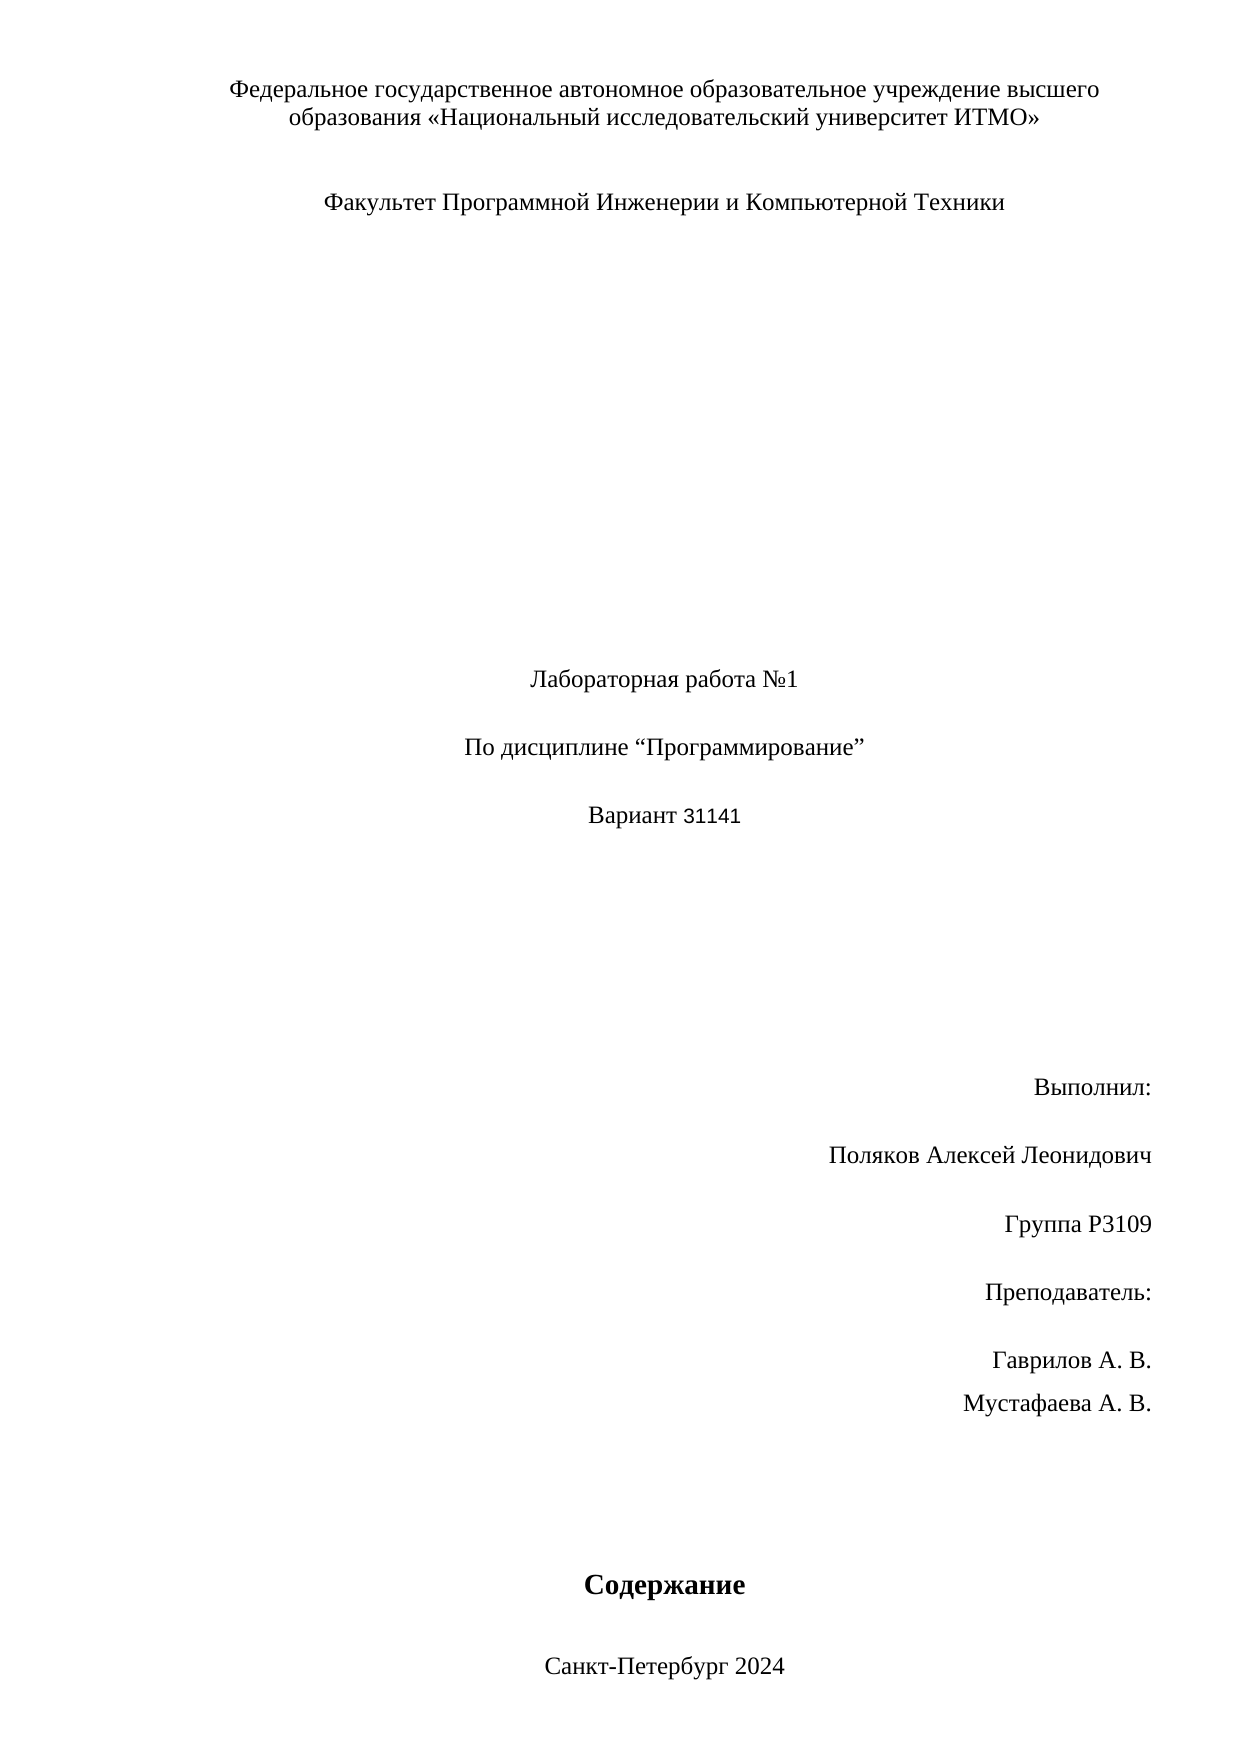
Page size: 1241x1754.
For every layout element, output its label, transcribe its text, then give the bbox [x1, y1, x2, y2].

text Факультет Программной Инженерии и Компьютерной Техники [177, 187, 1152, 216]
text Гаврилов А. В. [177, 1345, 1152, 1374]
text Преподаватель: [177, 1277, 1152, 1306]
text Поляков Алексей Леонидович [177, 1141, 1152, 1169]
text Выполнил: [177, 1072, 1152, 1101]
text Лабораторная работа №1 [177, 664, 1152, 692]
text Группа P3109 [177, 1209, 1152, 1237]
text По дисциплине “Программирование” [177, 732, 1152, 761]
text Вариант 31141 [177, 800, 1152, 829]
text Мустафаева А. В. [177, 1388, 1152, 1417]
